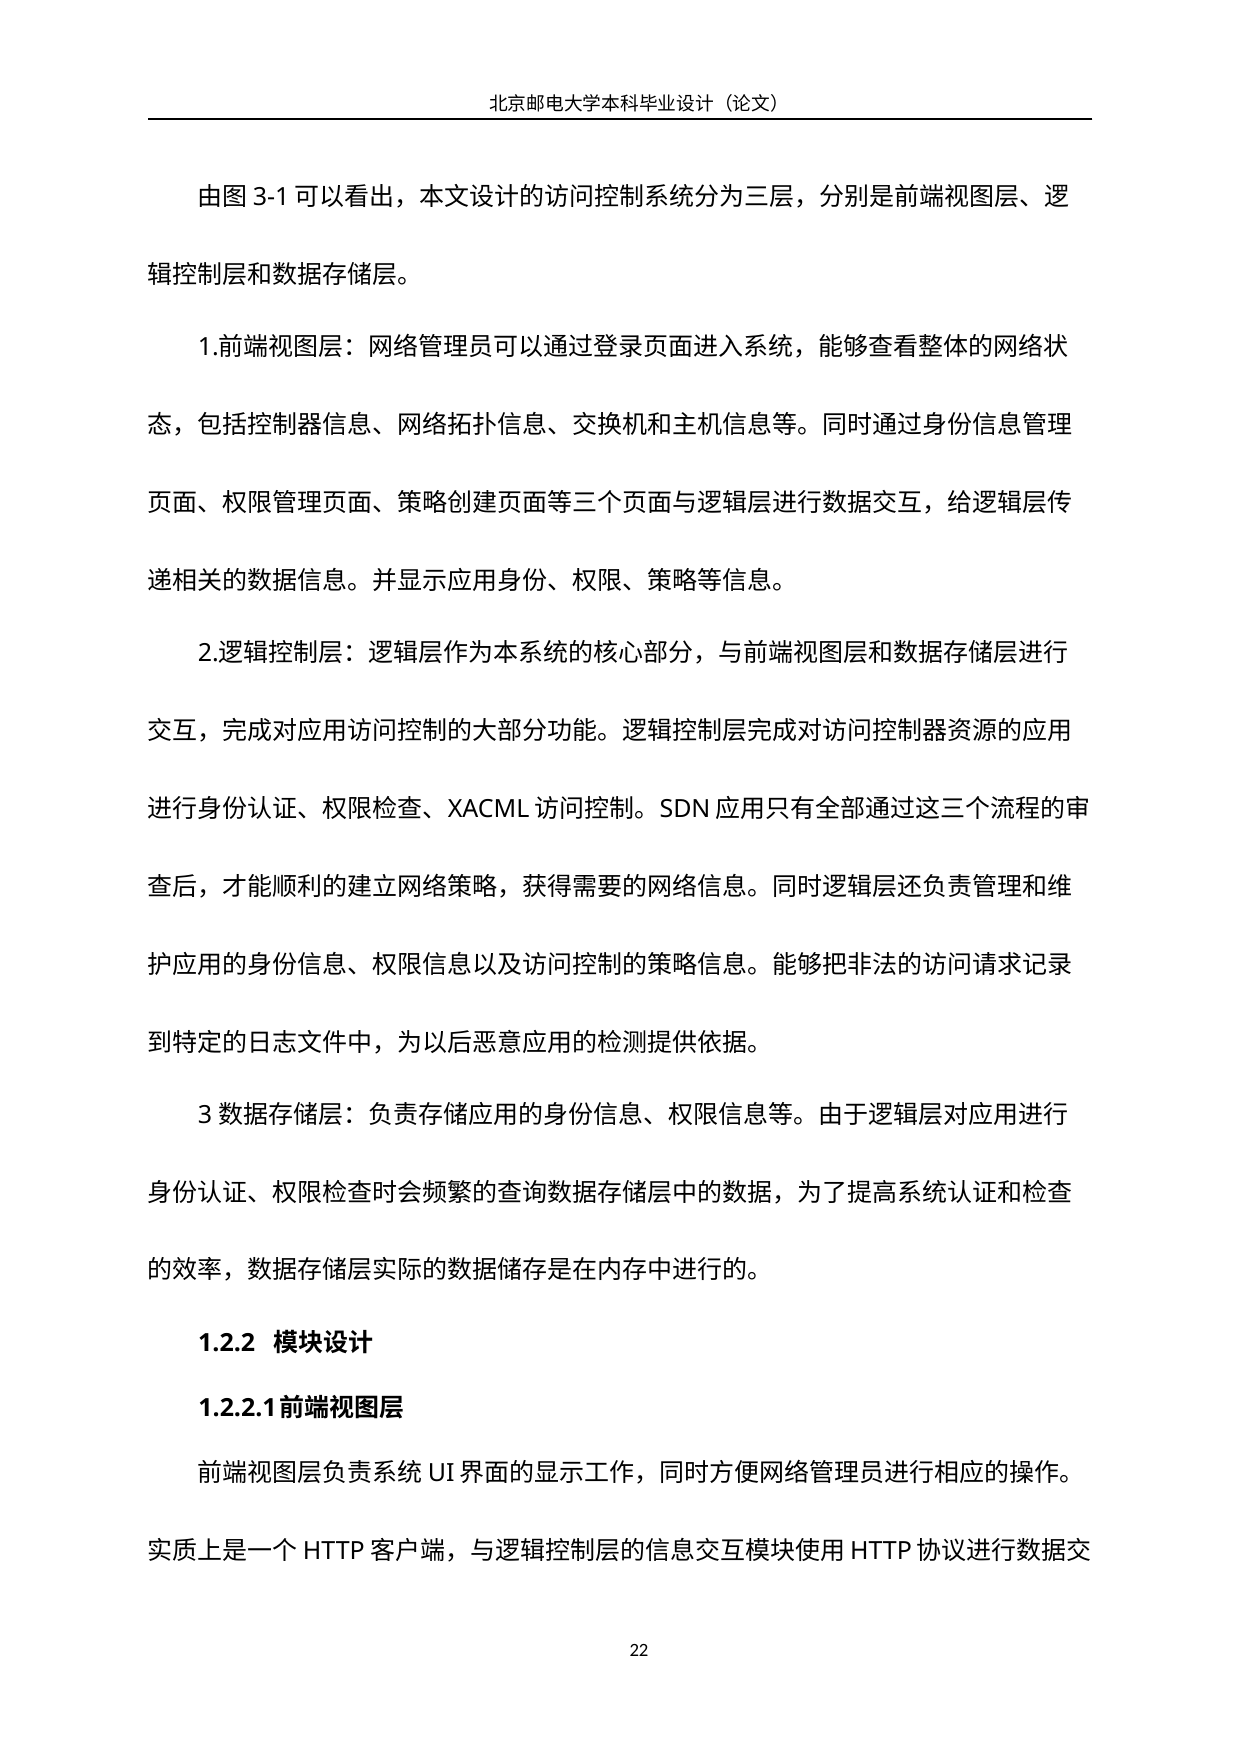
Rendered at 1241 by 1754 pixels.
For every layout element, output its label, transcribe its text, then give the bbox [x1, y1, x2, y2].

text 1.前端视图层：网络管理员可以通过登录页面进入系统，能够查看整体的网络状态，包括控制器信息、网络拓扑信息、交换机和主机信息等。同时通过身份信息管理页面、权限管理页面、策略创建页面等三个页面与逻辑层进行数据交互，给逻辑层传递相关的数据信息。并显示应用身份、权限、策略等信息。 [148, 312, 1092, 611]
text 3 数据存储层：负责存储应用的身份信息、权限信息等。由于逻辑层对应用进行身份认证、权限检查时会频繁的查询数据存储层中的数据，为了提高系统认证和检查的效率，数据存储层实际的数据储存是在内存中进行的。 [148, 1080, 1092, 1301]
list 前端视图层 [198, 1373, 1092, 1438]
text 2.逻辑控制层：逻辑层作为本系统的核心部分，与前端视图层和数据存储层进行交互，完成对应用访问控制的大部分功能。逻辑控制层完成对访问控制器资源的应用进行身份认证、权限检查、XACML访问控制。SDN应用只有全部通过这三个流程的审查后，才能顺利的建立网络策略，获得需要的网络信息。同时逻辑层还负责管理和维护应用的身份信息、权限信息以及访问控制的策略信息。能够把非法的访问请求记录到特定的日志文件中，为以后恶意应用的检测提供依据。 [148, 618, 1092, 1073]
text 由图3-1可以看出，本文设计的访问控制系统分为三层，分别是前端视图层、逻辑控制层和数据存储层。 [148, 162, 1092, 305]
list 模块设计 [198, 1308, 1092, 1373]
